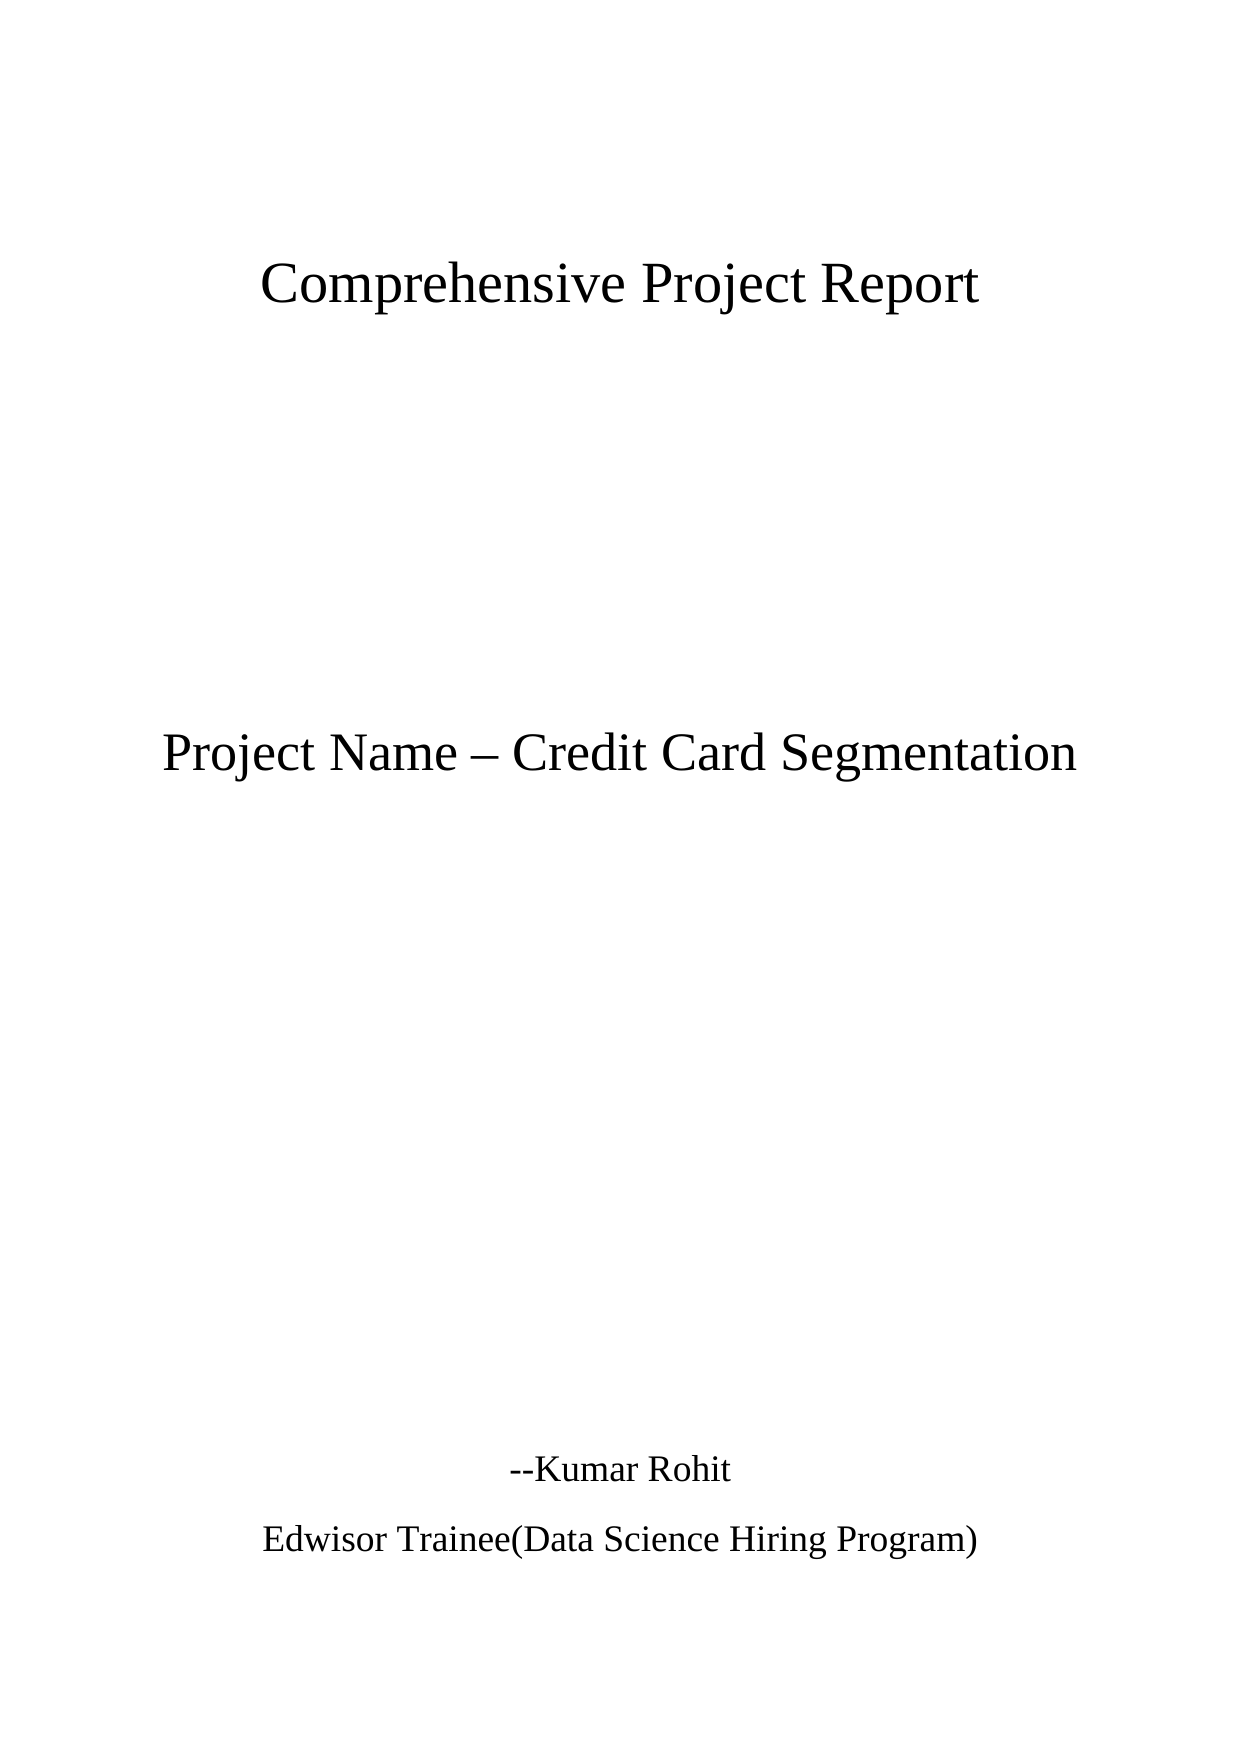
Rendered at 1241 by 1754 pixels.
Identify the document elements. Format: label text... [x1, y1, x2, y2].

text Project Name – Credit Card Segmentation [150, 720, 1090, 782]
text Comprehensive Project Report [150, 248, 1090, 315]
text --Kumar Rohit [150, 1446, 1090, 1489]
text Edwisor Trainee(Data Science Hiring Program) [150, 1516, 1090, 1559]
